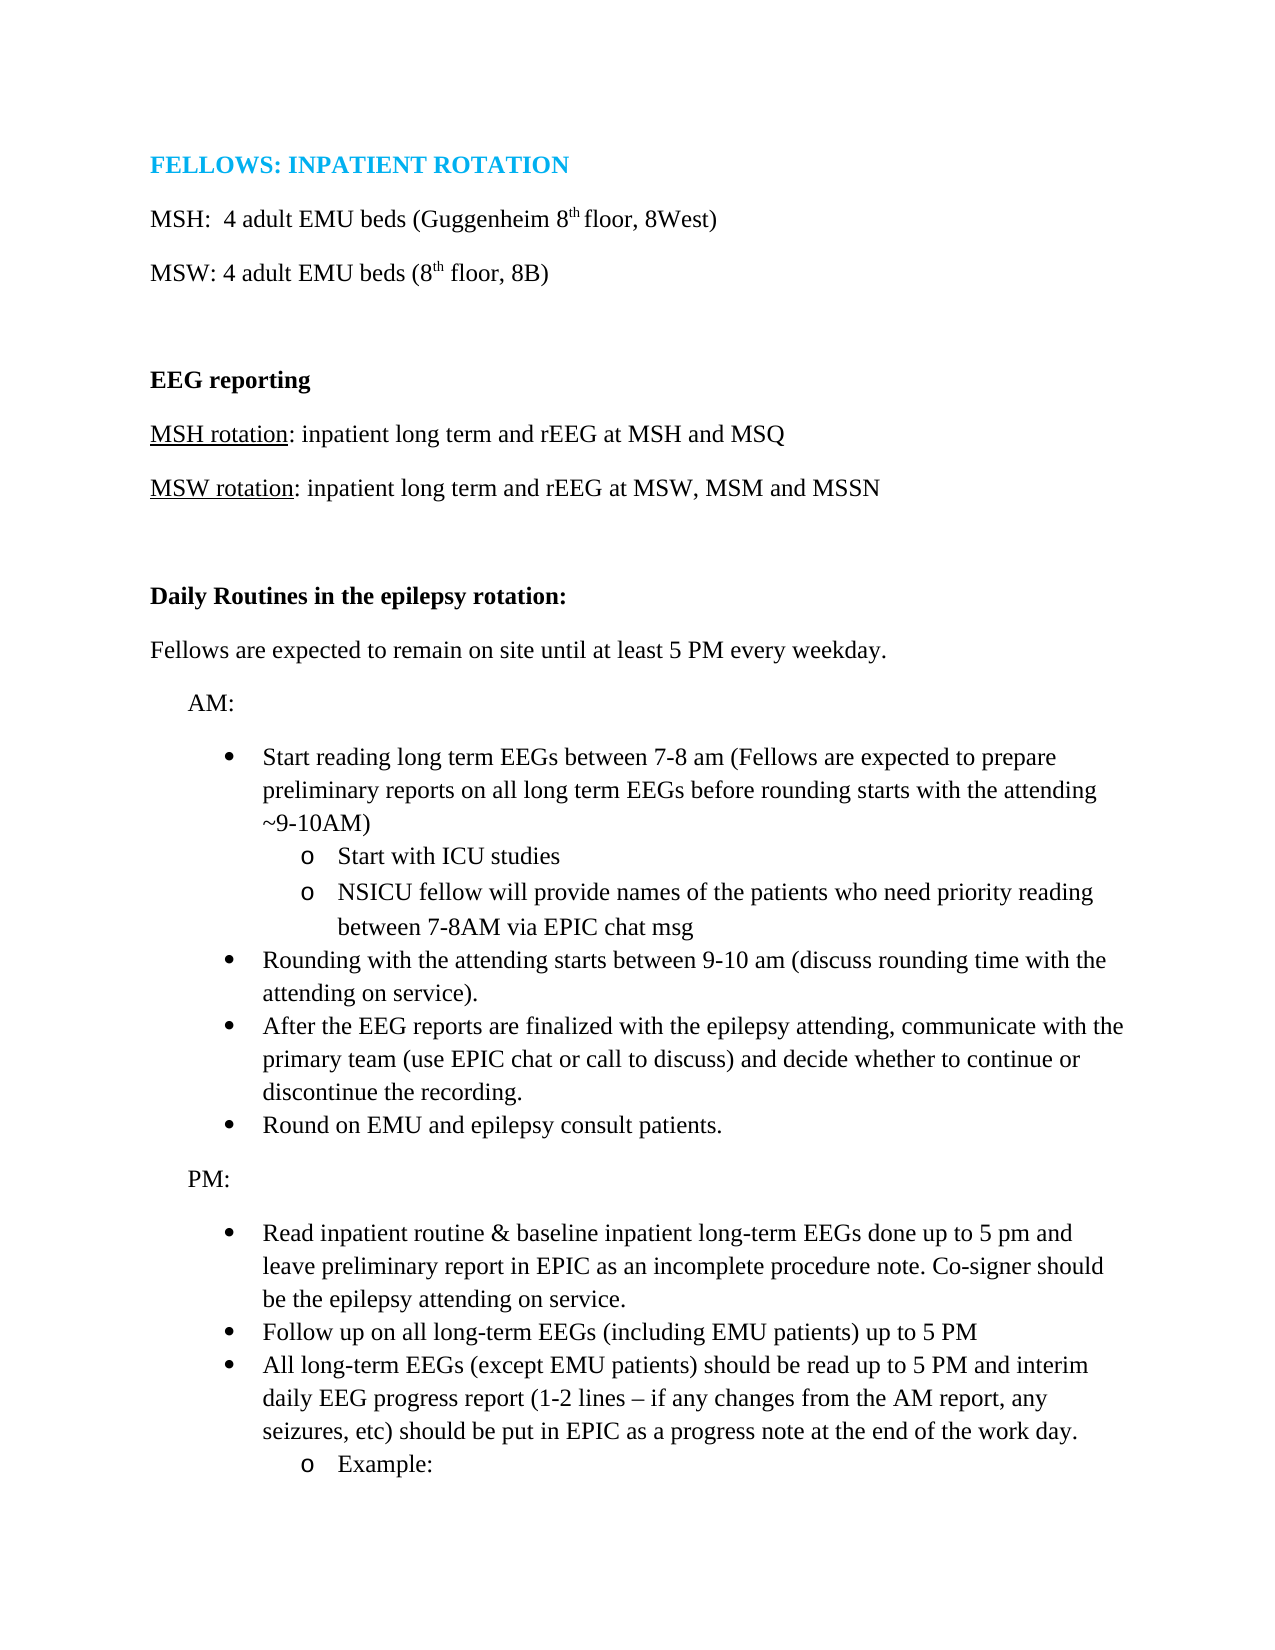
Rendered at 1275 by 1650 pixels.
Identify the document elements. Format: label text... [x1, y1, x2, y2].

list Round on EMU and epilepsy consult patients. [225, 1110, 1125, 1139]
list Follow up on all long-term EEGs (including EMU patients) up to 5 PM [225, 1317, 1125, 1346]
text Daily Routines in the epilepsy rotation: [150, 581, 1125, 609]
list Read inpatient routine & baseline inpatient long-term EEGs done up to 5 pm and leave preliminary report in EPIC as an incomplete procedure note. Co-signer should be the epilepsy attending on service. [225, 1218, 1125, 1313]
text MSH: 4 adult EMU beds (Guggenheim 8th floor, 8West) [150, 204, 1125, 233]
text AM: [187, 688, 1125, 717]
list Start reading long term EEGs between 7-8 am (Fellows are expected to prepare preliminary reports on all long term EEGs before rounding starts with the attending ~9-10AM) [225, 742, 1125, 837]
list All long-term EEGs (except EMU patients) should be read up to 5 PM and interim daily EEG progress report (1-2 lines – if any changes from the AM report, any seizures, etc) should be put in EPIC as a progress note at the end of the work day. [225, 1350, 1125, 1445]
text MSW rotation: inpatient long term and rEEG at MSW, MSM and MSSN [150, 473, 1125, 502]
text EEG reporting [150, 365, 1125, 394]
list Example: [300, 1449, 1125, 1480]
list Rounding with the attending starts between 9-10 am (discuss rounding time with the attending on service). [225, 945, 1125, 1007]
list NSICU fellow will provide names of the patients who need priority reading between 7-8AM via EPIC chat msg [300, 877, 1125, 941]
text MSW: 4 adult EMU beds (8th floor, 8B) [150, 258, 1125, 286]
list After the EEG reports are finalized with the epilepsy attending, communicate with the primary team (use EPIC chat or call to discuss) and decide whether to continue or discontinue the recording. [225, 1011, 1125, 1106]
text FELLOWS: INPATIENT ROTATION [150, 150, 1125, 179]
text PM: [187, 1164, 1125, 1193]
text Fellows are expected to remain on site until at least 5 PM every weekday. [150, 635, 1125, 663]
list Start with ICU studies [300, 841, 1125, 872]
text MSH rotation: inpatient long term and rEEG at MSH and MSQ [150, 419, 1125, 448]
